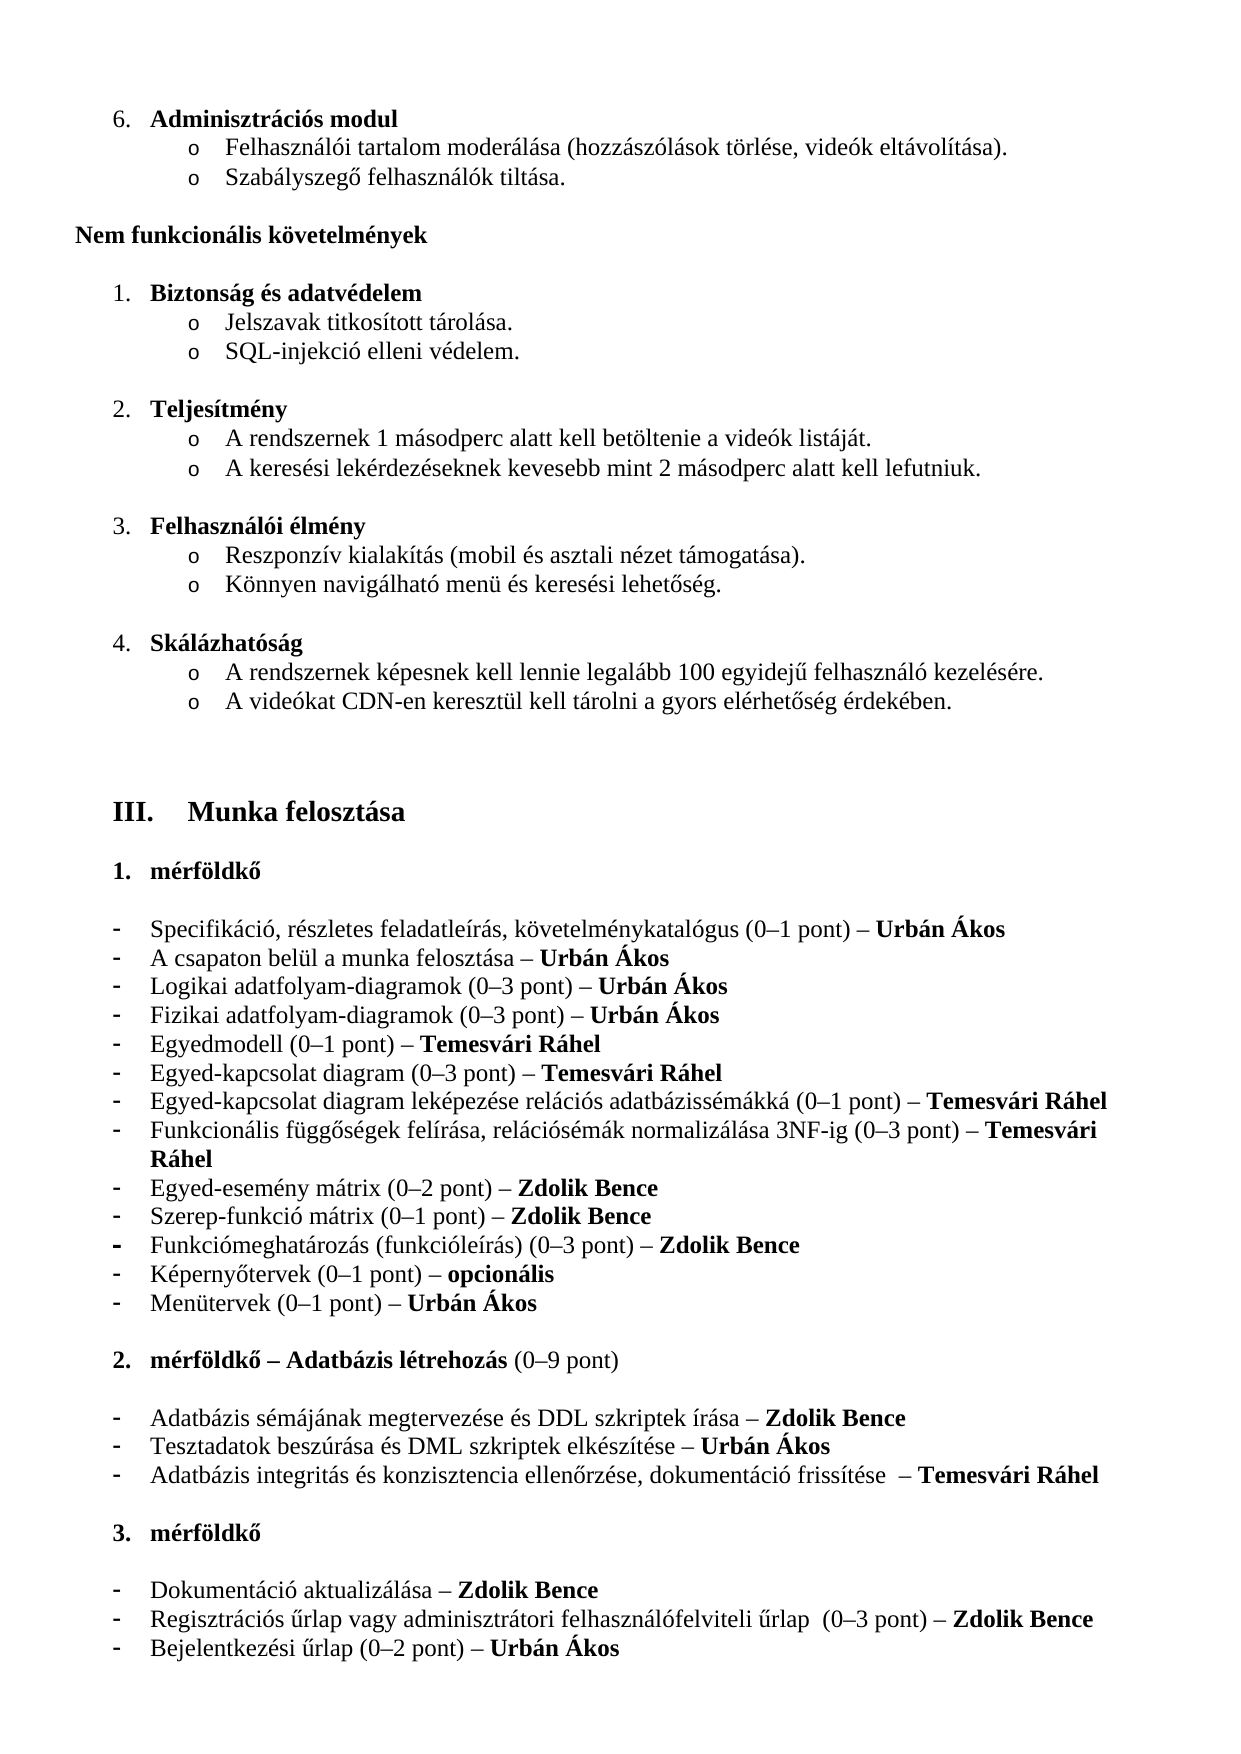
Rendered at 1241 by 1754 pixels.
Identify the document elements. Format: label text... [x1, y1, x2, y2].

list mérföldkő – Adatbázis létrehozás (0–9 pont) [112, 1345, 1165, 1374]
subtitle Munka felosztása [112, 794, 1165, 828]
list Skálázhatóság [112, 628, 1165, 657]
list Felhasználói élmény [112, 511, 1165, 540]
list A videókat CDN-en keresztül kell tárolni a gyors elérhetőség érdekében. [187, 686, 1165, 716]
list Dokumentáció aktualizálása – Zdolik Bence [112, 1575, 1165, 1604]
list Menütervek (0–1 pont) – Urbán Ákos [112, 1288, 1165, 1316]
list Képernyőtervek (0–1 pont) – opcionális [112, 1259, 1165, 1288]
list Biztonság és adatvédelem [112, 278, 1165, 307]
list SQL-injekció elleni védelem. [187, 336, 1165, 366]
list Adatbázis integritás és konzisztencia ellenőrzése, dokumentáció frissítése – Temesvári Ráhel [112, 1460, 1165, 1489]
list A rendszernek 1 másodperc alatt kell betöltenie a videók listáját. [187, 423, 1165, 453]
list Felhasználói tartalom moderálása (hozzászólások törlése, videók eltávolítása). [187, 132, 1165, 162]
list Funkciómeghatározás (funkcióleírás) (0–3 pont) – Zdolik Bence [112, 1230, 1165, 1259]
list Funkcionális függőségek felírása, relációsémák normalizálása 3NF-ig (0–3 pont) – Temesvári Ráhel [112, 1115, 1165, 1173]
text Nem funkcionális követelmények [75, 220, 1165, 249]
list A keresési lekérdezéseknek kevesebb mint 2 másodperc alatt kell lefutniuk. [187, 453, 1165, 482]
list A csapaton belül a munka felosztása – Urbán Ákos [112, 943, 1165, 971]
list Egyedmodell (0–1 pont) – Temesvári Ráhel [112, 1029, 1165, 1058]
list mérföldkő [112, 1518, 1165, 1546]
list Szerep-funkció mátrix (0–1 pont) – Zdolik Bence [112, 1201, 1165, 1230]
list Jelszavak titkosított tárolása. [187, 307, 1165, 336]
list Adminisztrációs modul [112, 104, 1165, 132]
list Egyed-esemény mátrix (0–2 pont) – Zdolik Bence [112, 1173, 1165, 1201]
list Egyed-kapcsolat diagram (0–3 pont) – Temesvári Ráhel [112, 1058, 1165, 1086]
list mérföldkő [112, 856, 1165, 885]
list Bejelentkezési űrlap (0–2 pont) – Urbán Ákos [112, 1633, 1165, 1661]
list Logikai adatfolyam-diagramok (0–3 pont) – Urbán Ákos [112, 971, 1165, 1000]
list Egyed-kapcsolat diagram leképezése relációs adatbázissémákká (0–1 pont) – Temesvári Ráhel [112, 1086, 1165, 1115]
list Reszponzív kialakítás (mobil és asztali nézet támogatása). [187, 540, 1165, 569]
list Teljesítmény [112, 394, 1165, 423]
list A rendszernek képesnek kell lennie legalább 100 egyidejű felhasználó kezelésére. [187, 657, 1165, 686]
list Tesztadatok beszúrása és DML szkriptek elkészítése – Urbán Ákos [112, 1431, 1165, 1460]
list Szabályszegő felhasználók tiltása. [187, 162, 1165, 192]
list Specifikáció, részletes feladatleírás, követelménykatalógus (0–1 pont) – Urbán Ákos [112, 914, 1165, 943]
list Könnyen navigálható menü és keresési lehetőség. [187, 569, 1165, 599]
list Adatbázis sémájának megtervezése és DDL szkriptek írása – Zdolik Bence [112, 1403, 1165, 1431]
list Fizikai adatfolyam-diagramok (0–3 pont) – Urbán Ákos [112, 1000, 1165, 1029]
list Regisztrációs űrlap vagy adminisztrátori felhasználófelviteli űrlap (0–3 pont) – Zdolik Bence [112, 1604, 1165, 1633]
